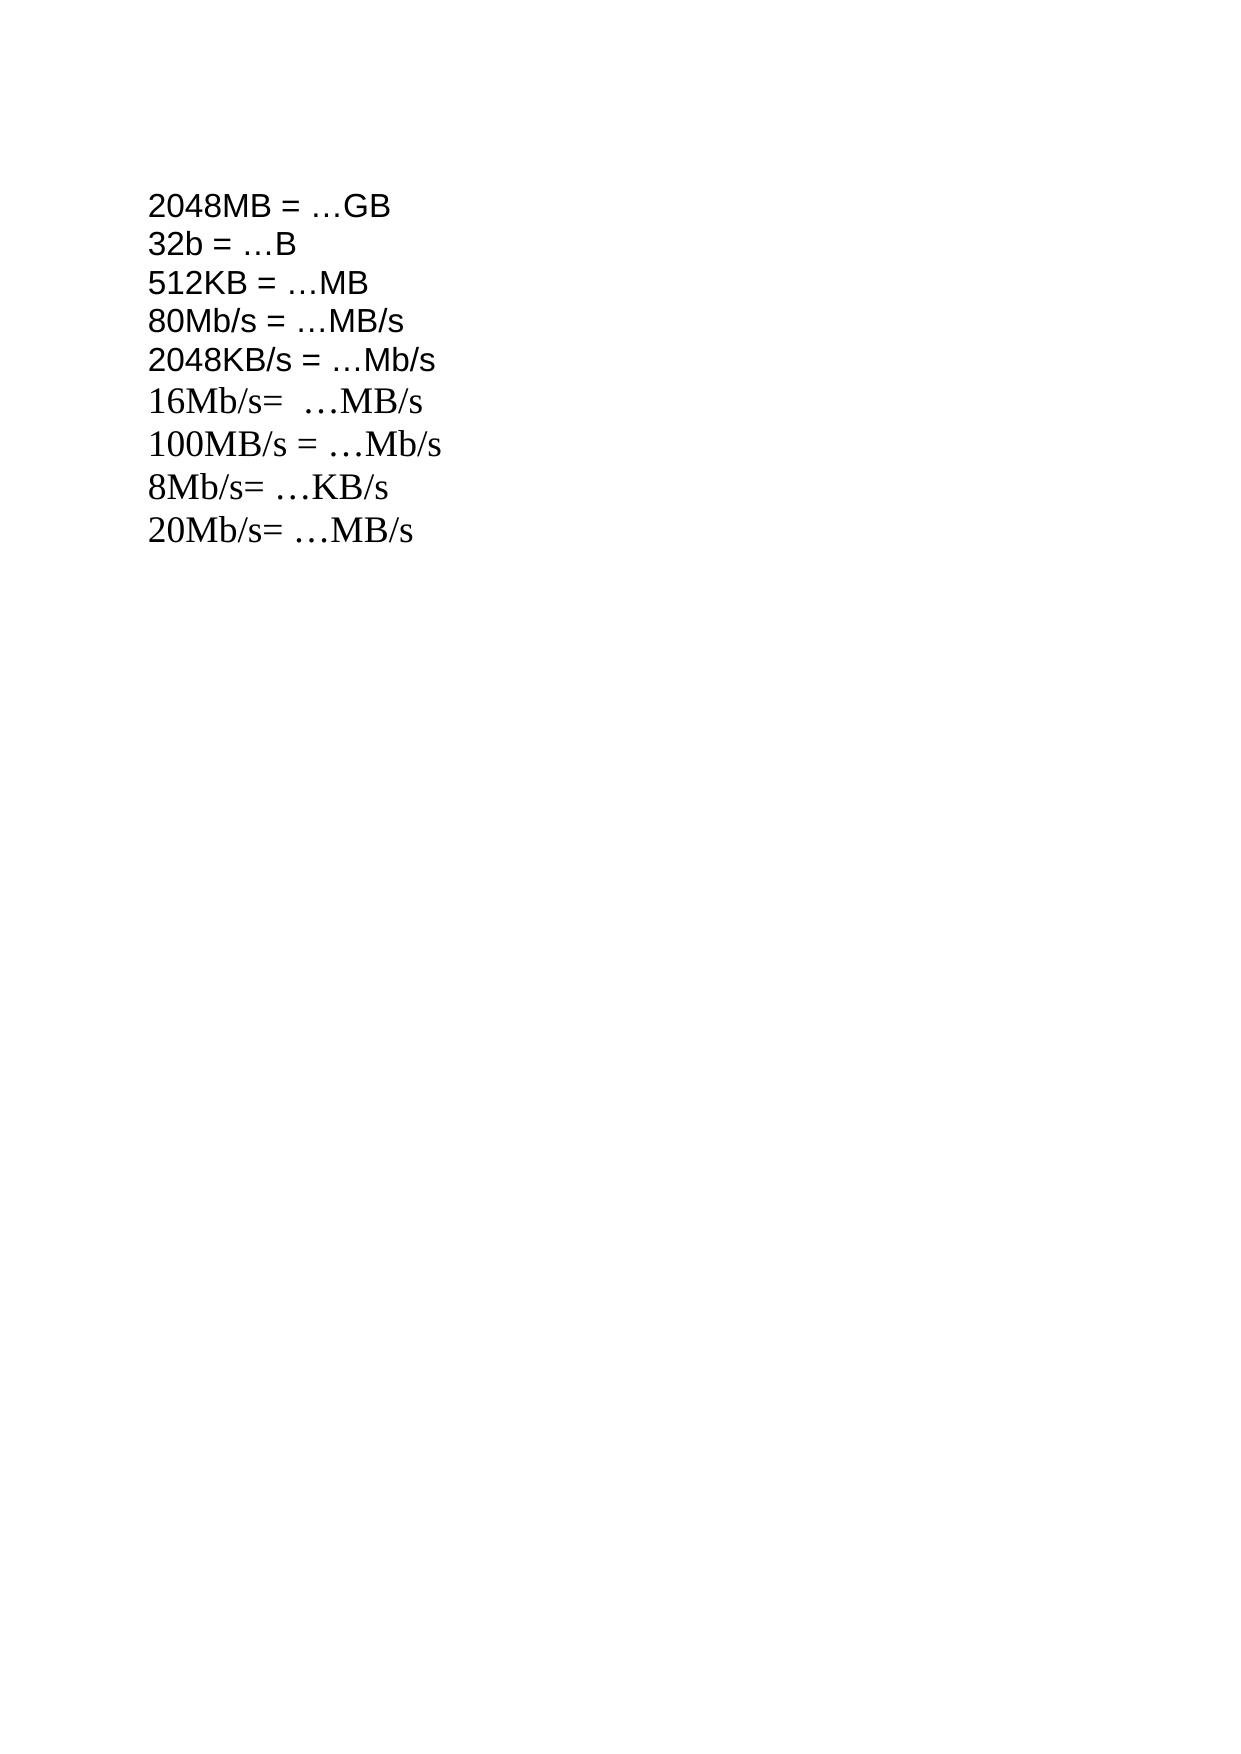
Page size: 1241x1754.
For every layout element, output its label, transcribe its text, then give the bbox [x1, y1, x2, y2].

text 100MB/s = …Mb/s [148, 421, 1093, 464]
text 80Mb/s = …MB/s [148, 301, 1093, 340]
text 16Mb/s= …MB/s [148, 378, 1093, 421]
text 512KB = …MB [148, 263, 1093, 301]
text 8Mb/s= …KB/s [148, 464, 1093, 508]
text 2048MB = …GB [148, 186, 1093, 224]
text 2048KB/s = …Mb/s [148, 340, 1093, 378]
text 20Mb/s= …MB/s [148, 508, 1093, 551]
text 32b = …B [148, 224, 1093, 263]
